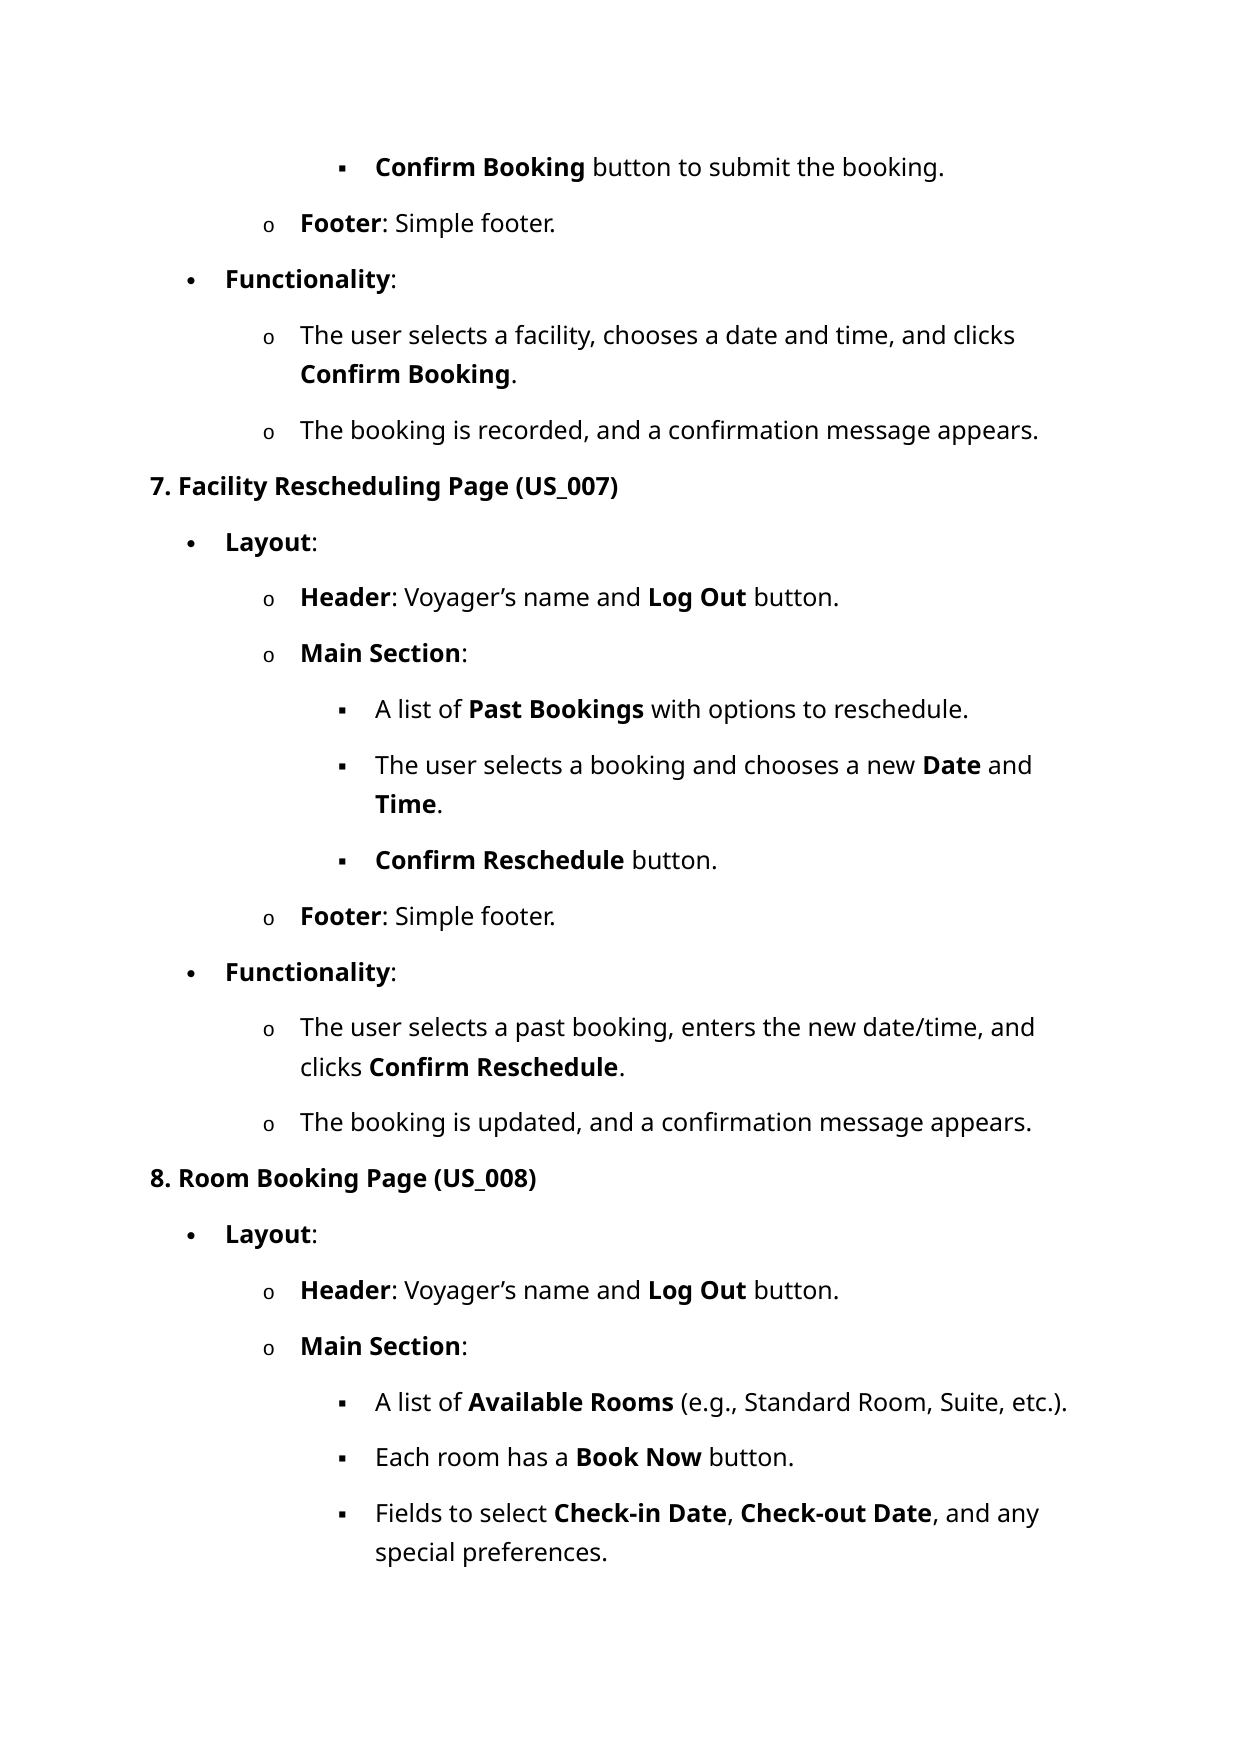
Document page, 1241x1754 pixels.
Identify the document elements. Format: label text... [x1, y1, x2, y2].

list Fields to select Check-in Date, Check-out Date, and any special preferences. [337, 1496, 1090, 1569]
list A list of Available Rooms (e.g., Standard Room, Suite, etc.). [337, 1384, 1090, 1418]
list Confirm Reschedule button. [337, 842, 1090, 877]
list Each room has a Book Now button. [337, 1440, 1090, 1474]
text 8. Room Booking Page (US_008) [150, 1161, 1090, 1195]
list The user selects a facility, chooses a date and time, and clicks Confirm Booking. [262, 317, 1090, 391]
list Functionality: [187, 954, 1090, 988]
list The user selects a booking and chooses a new Date and Time. [337, 747, 1090, 821]
list The user selects a past booking, enters the new date/time, and clicks Confirm Reschedule. [262, 1010, 1090, 1083]
list The booking is updated, and a confirmation message appears. [262, 1105, 1090, 1139]
list Header: Voyager’s name and Log Out button. [262, 1272, 1090, 1307]
list A list of Past Bookings with options to reschedule. [337, 692, 1090, 726]
text 7. Facility Rescheduling Page (US_007) [150, 468, 1090, 502]
list Layout: [187, 524, 1090, 558]
list Confirm Booking button to submit the booking. [337, 150, 1090, 184]
list Main Section: [262, 1328, 1090, 1362]
list The booking is recorded, and a confirmation message appears. [262, 412, 1090, 447]
list Footer: Simple footer. [262, 898, 1090, 932]
list Functionality: [187, 262, 1090, 296]
list Layout: [187, 1217, 1090, 1251]
list Main Section: [262, 636, 1090, 670]
list Header: Voyager’s name and Log Out button. [262, 580, 1090, 614]
list Footer: Simple footer. [262, 206, 1090, 240]
